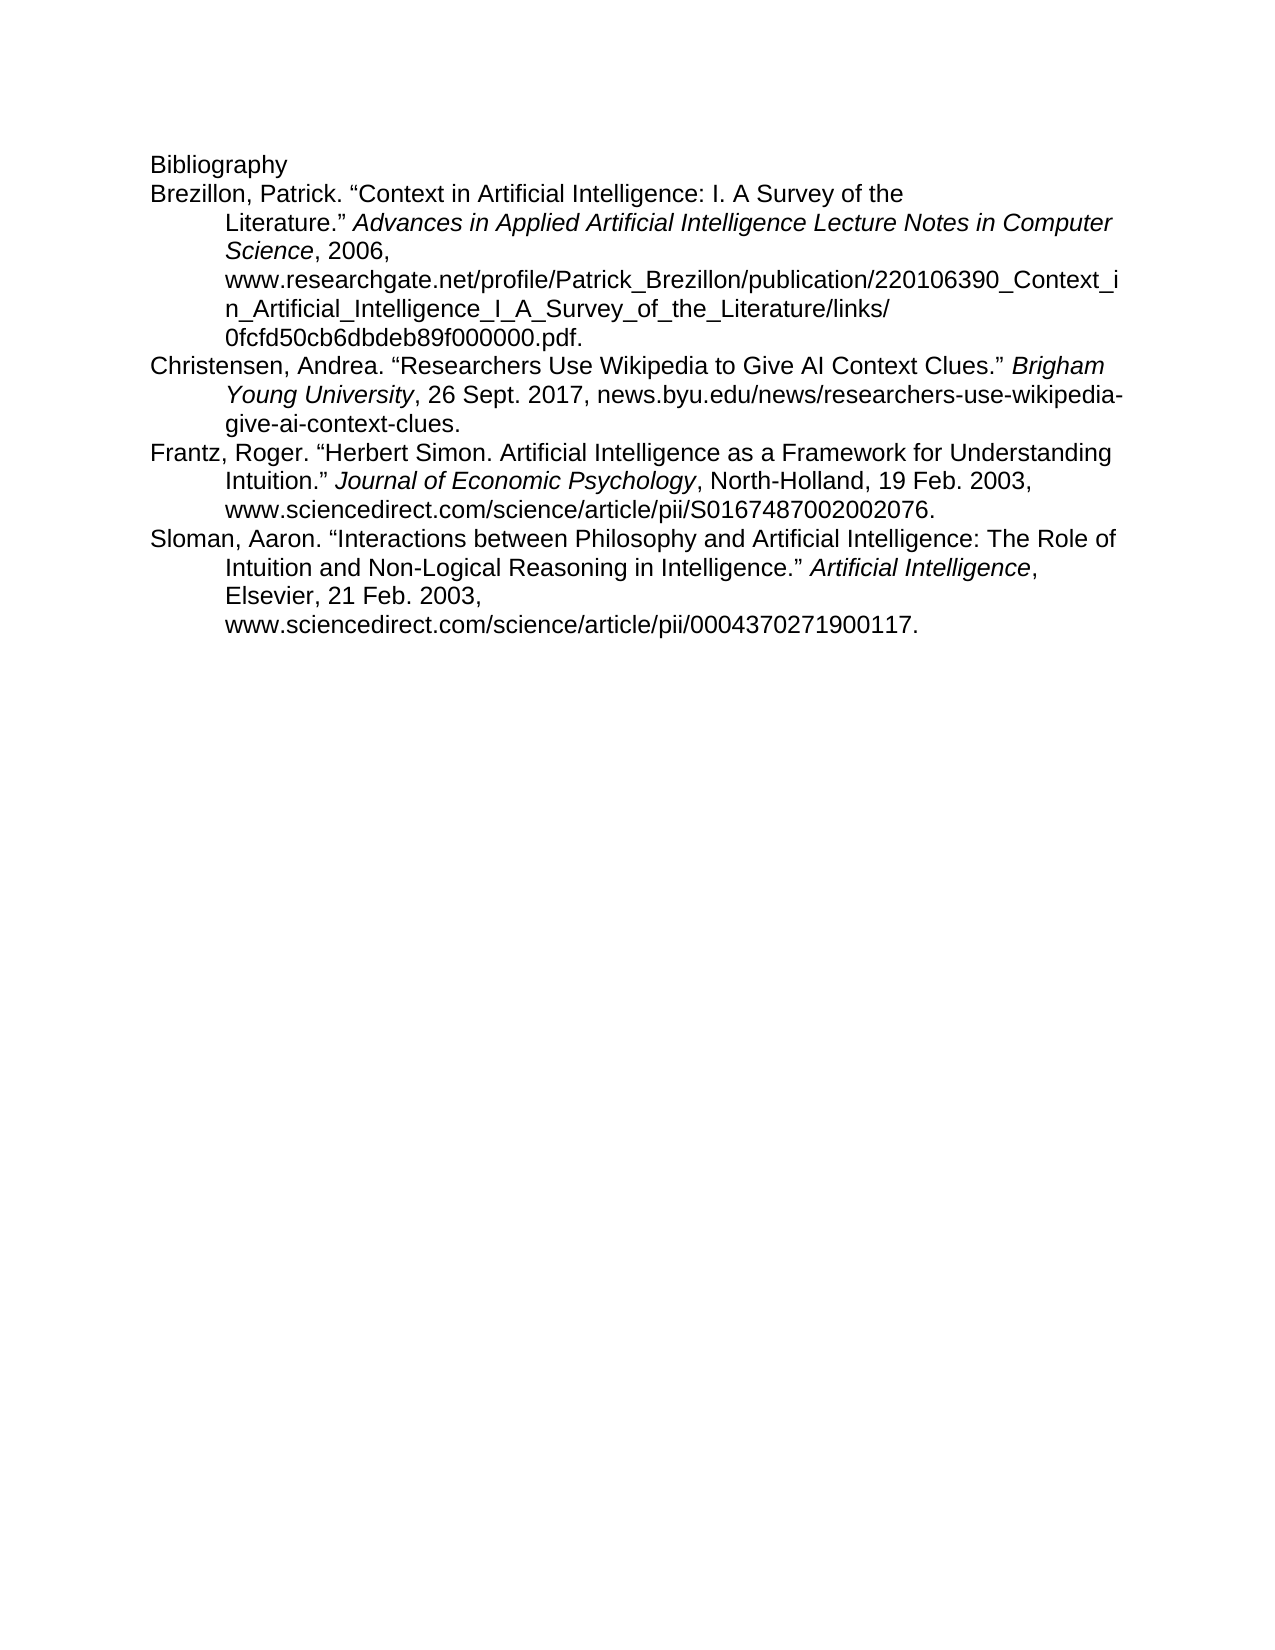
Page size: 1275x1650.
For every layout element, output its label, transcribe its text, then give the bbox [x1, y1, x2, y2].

text Brezillon, Patrick. “Context in Artificial Intelligence: I. A Survey of the Literature.” Advances in Applied Artificial Intelligence Lecture Notes in Computer Science, 2006, www.researchgate.net/profile/Patrick_Brezillon/publication/220106390_Context_in_Artificial_Intelligence_I_A_Survey_of_the_Literature/links/0fcfd50cb6dbdeb89f000000.pdf. [150, 179, 1125, 351]
text Frantz, Roger. “Herbert Simon. Artificial Intelligence as a Framework for Understanding Intuition.” Journal of Economic Psychology, North-Holland, 19 Feb. 2003, www.sciencedirect.com/science/article/pii/S0167487002002076. [150, 437, 1125, 524]
text Sloman, Aaron. “Interactions between Philosophy and Artificial Intelligence: The Role of Intuition and Non-Logical Reasoning in Intelligence.” Artificial Intelligence, Elsevier, 21 Feb. 2003, www.sciencedirect.com/science/article/pii/0004370271900117. [150, 524, 1125, 639]
text Christensen, Andrea. “Researchers Use Wikipedia to Give AI Context Clues.” Brigham Young University, 26 Sept. 2017, news.byu.edu/news/researchers-use-wikipedia-give-ai-context-clues. [150, 351, 1125, 437]
text Bibliography [150, 150, 1125, 179]
